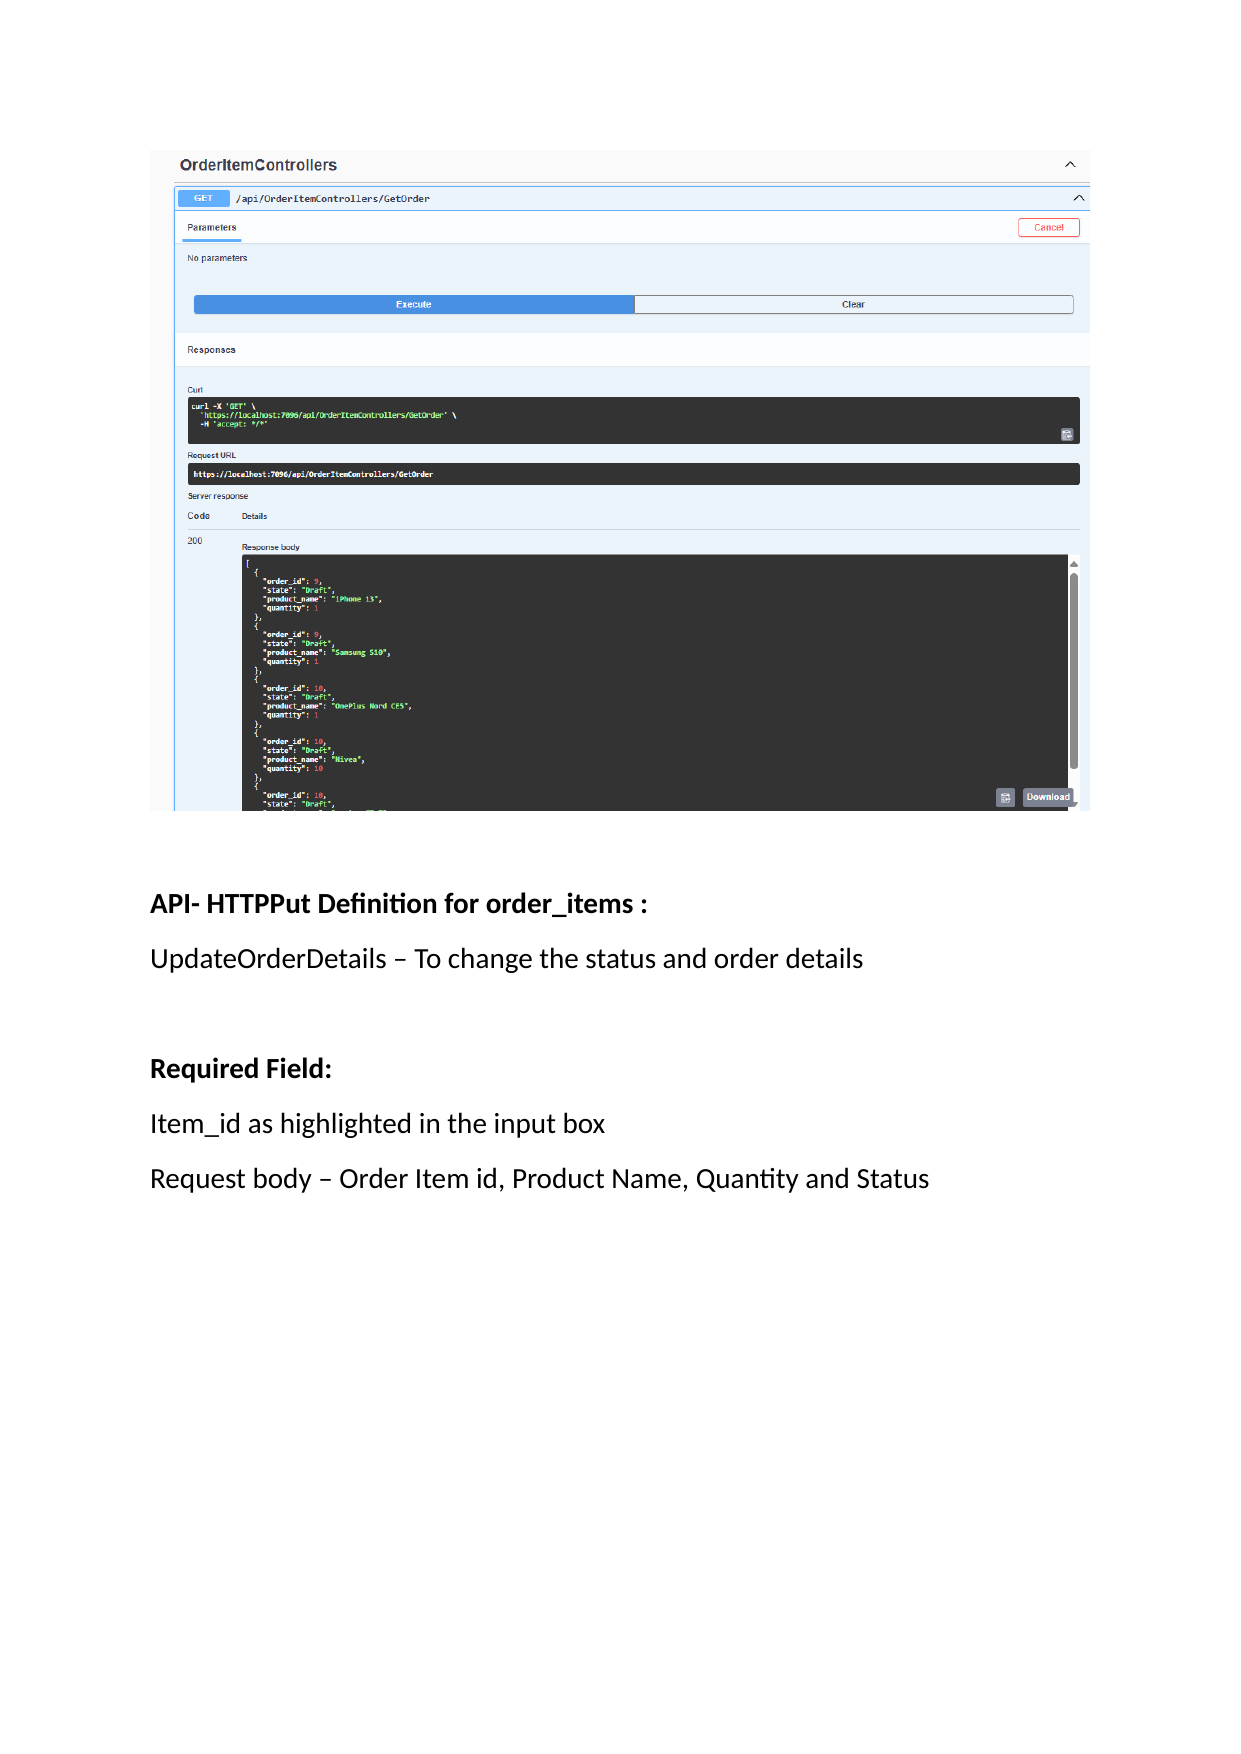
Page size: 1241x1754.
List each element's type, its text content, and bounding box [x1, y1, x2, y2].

text Required Field: [150, 1050, 1090, 1086]
text UpdateOrderDetails – To change the status and order details [150, 940, 1090, 976]
picture [150, 150, 1091, 811]
text Item_id as highlighted in the input box [150, 1105, 1090, 1141]
text Request body – Order Item id, Product Name, Quantity and Status [150, 1161, 1090, 1196]
text API- HTTPPut Definition for order_items : [150, 885, 1090, 921]
